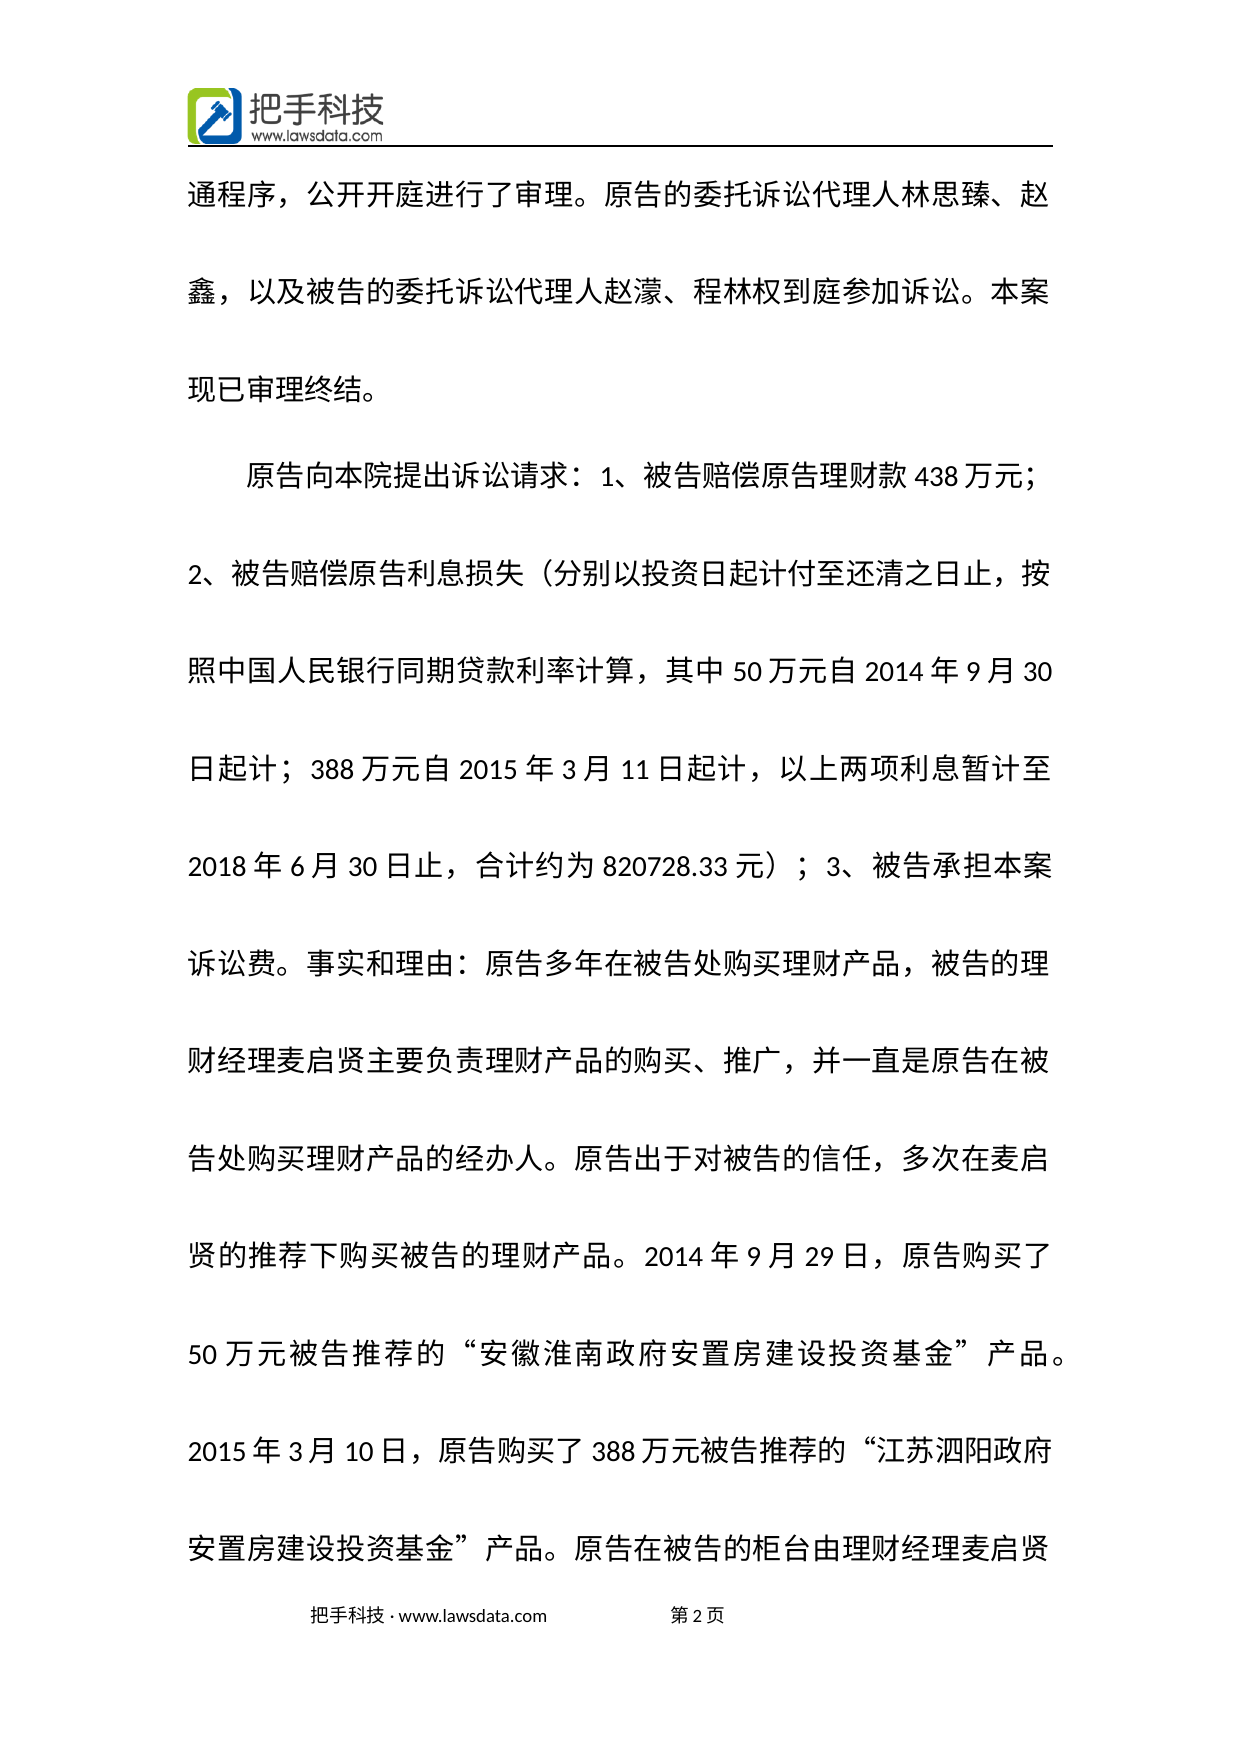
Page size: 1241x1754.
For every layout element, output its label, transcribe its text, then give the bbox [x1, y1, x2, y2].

text 原告钱某某与被告中国光大银行股份有限公司广州东风支行财产损害赔偿纠纷一案，本院于2018年7月9日立案后，依法适用普通程序，公开开庭进行了审理。原告的委托诉讼代理人林思臻、赵鑫，以及被告的委托诉讼代理人赵濛、程林权到庭参加诉讼。本案现已审理终结。 [187, 160, 1053, 420]
picture [187, 88, 384, 144]
